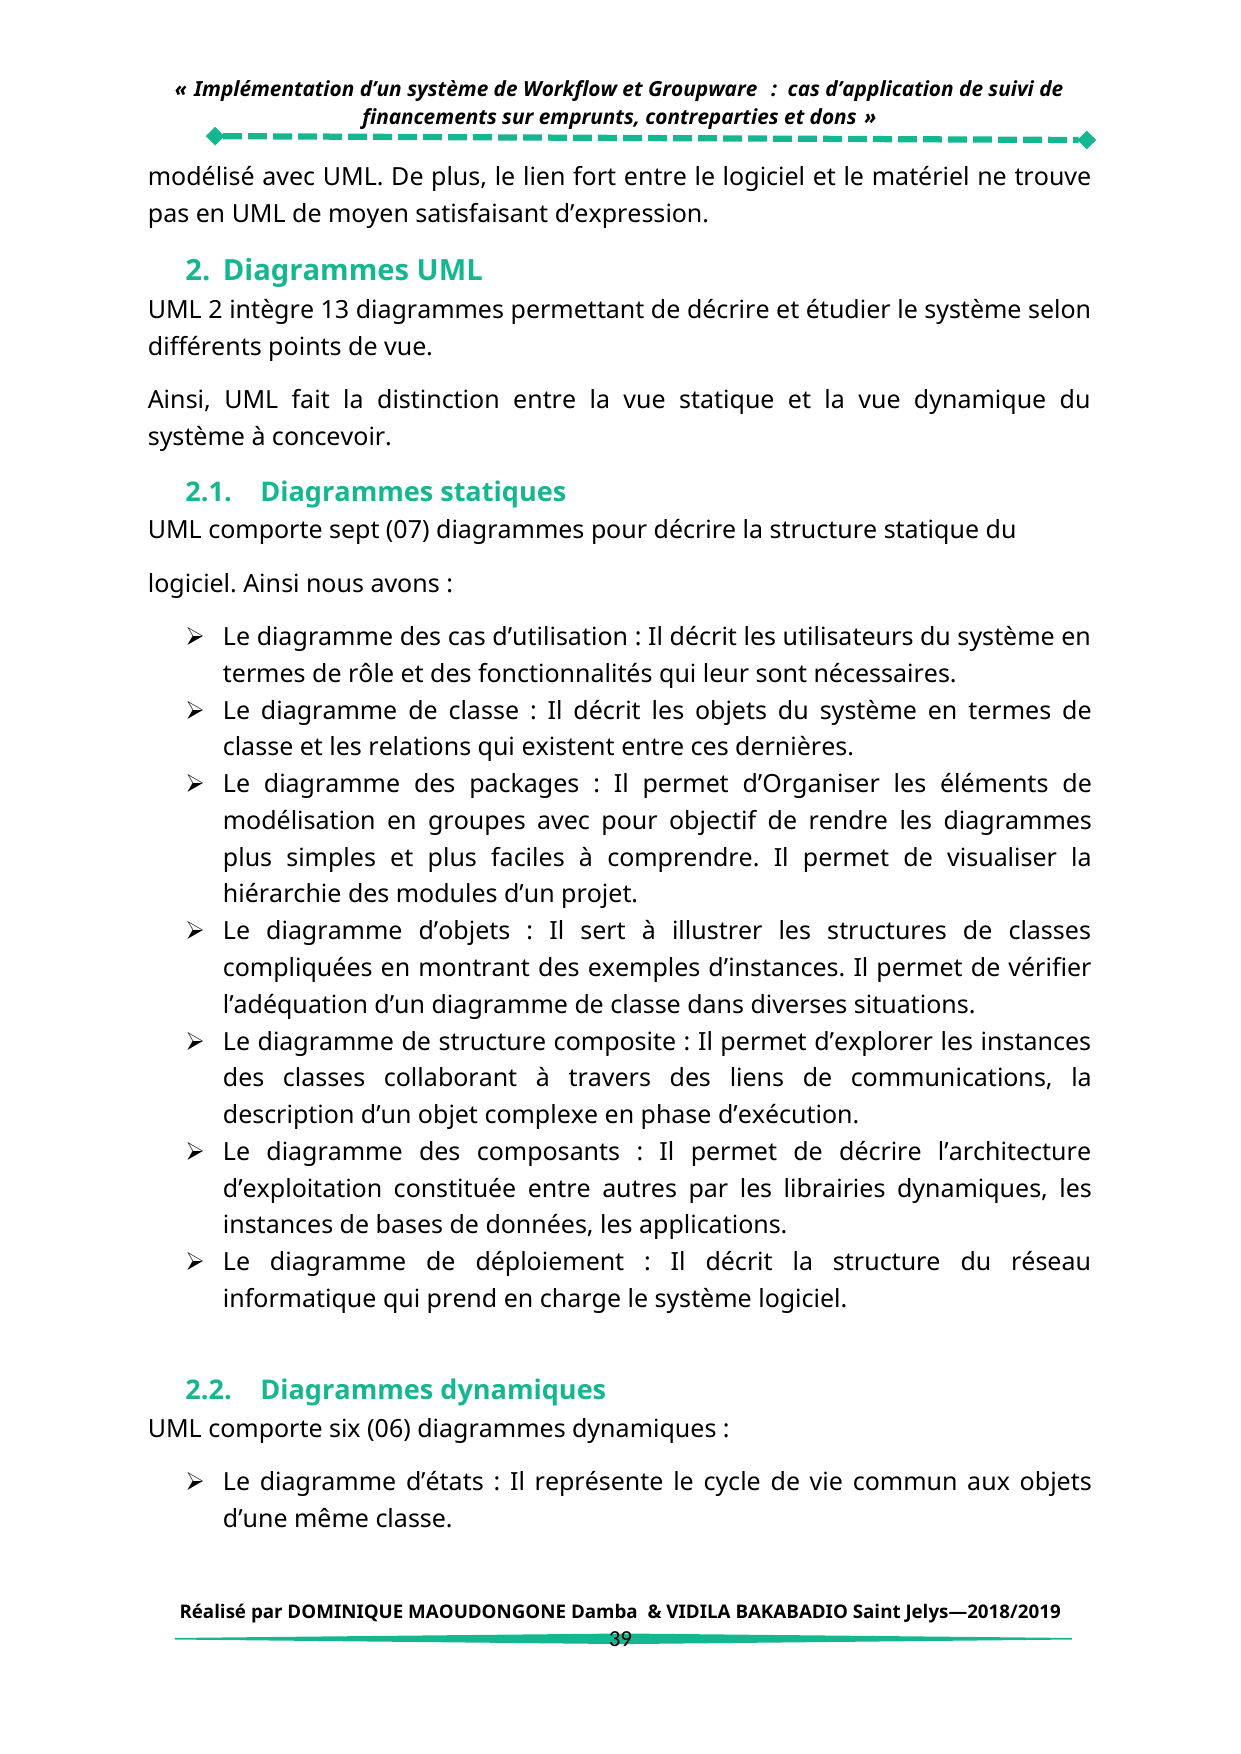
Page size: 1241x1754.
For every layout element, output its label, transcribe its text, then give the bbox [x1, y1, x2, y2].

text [148, 159, 1093, 229]
list Le diagramme de déploiement : Il décrit la structure du réseau informatique qui prend en charge le système logiciel. [185, 1244, 1093, 1315]
text logiciel. Ainsi nous avons : [148, 565, 1093, 599]
list Le diagramme des cas d’utilisation : Il décrit les utilisateurs du système en termes de rôle et des fonctionnalités qui leur sont nécessaires. [185, 619, 1093, 689]
list Le diagramme d’objets : Il sert à illustrer les structures de classes compliquées en montrant des exemples d’instances. Il permet de vérifier l’adéquation d’un diagramme de classe dans diverses situations. [185, 913, 1093, 1021]
subtitle Diagrammes dynamiques [185, 1371, 1093, 1408]
text UML comporte six (06) diagrammes dynamiques : [148, 1411, 1093, 1445]
subtitle Diagrammes UML [185, 249, 1093, 288]
list Le diagramme d’états : Il représente le cycle de vie commun aux objets d’une même classe. [185, 1464, 1093, 1535]
text Ainsi, UML fait la distinction entre la vue statique et la vue dynamique du système à concevoir. [148, 382, 1093, 453]
list Le diagramme de structure composite : Il permet d’explorer les instances des classes collaborant à travers des liens de communications, la description d’un objet complexe en phase d’exécution. [185, 1023, 1093, 1131]
list Le diagramme de classe : Il décrit les objets du système en termes de classe et les relations qui existent entre ces dernières. [185, 692, 1093, 763]
list Le diagramme des composants : Il permet de décrire l’architecture d’exploitation constituée entre autres par les librairies dynamiques, les instances de bases de données, les applications. [185, 1133, 1093, 1241]
subtitle Diagrammes statiques [185, 472, 1093, 509]
list Le diagramme des packages : Il permet d’Organiser les éléments de modélisation en groupes avec pour objectif de rendre les diagrammes plus simples et plus faciles à comprendre. Il permet de visualiser la hiérarchie des modules d’un projet. [185, 766, 1093, 910]
text UML comporte sept (07) diagrammes pour décrire la structure statique du [148, 512, 1093, 546]
text UML 2 intègre 13 diagrammes permettant de décrire et étudier le système selon différents points de vue. [148, 292, 1093, 362]
